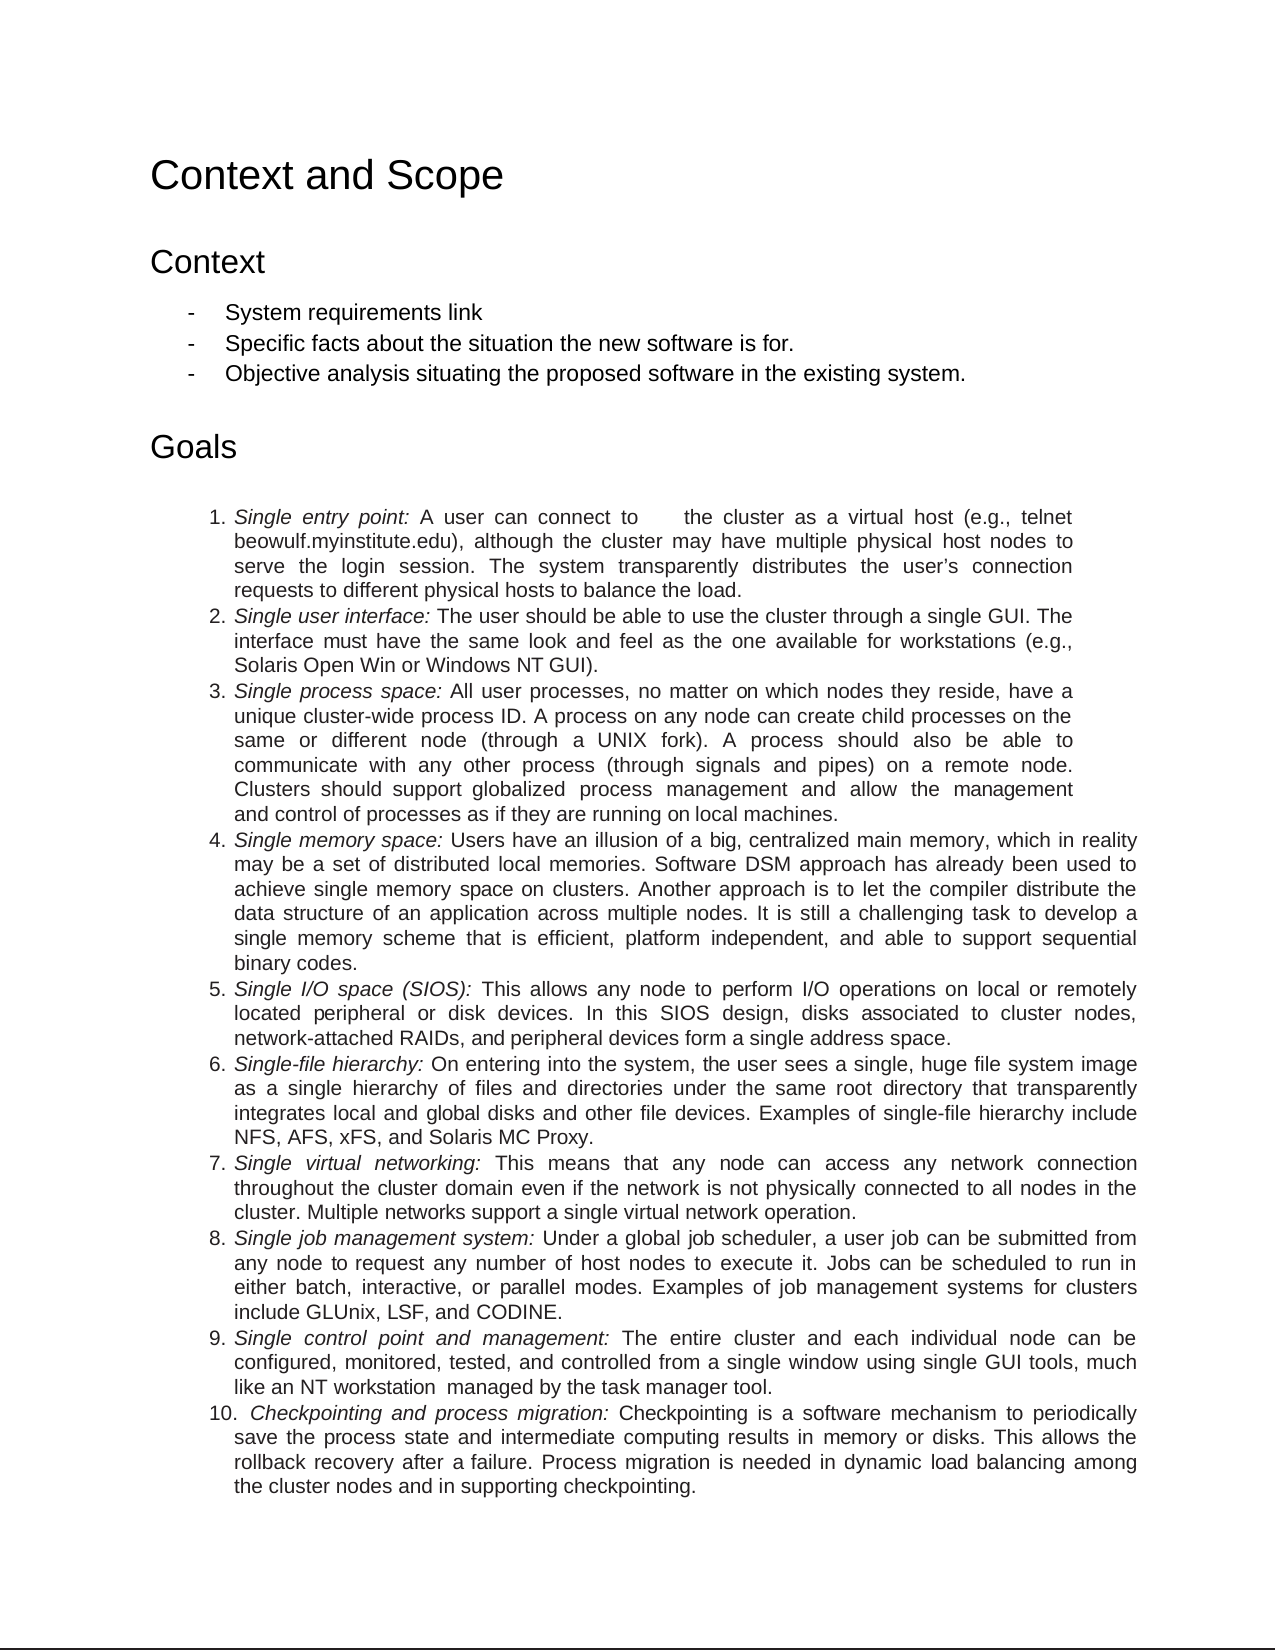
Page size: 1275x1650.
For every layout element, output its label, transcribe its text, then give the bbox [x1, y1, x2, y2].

subtitle Goals [150, 428, 1137, 466]
list Single virtual networking: This means that any node can access any network connection throughout the cluster domain even if the network is not physically connected to all nodes in the cluster. Multiple networks support a single virtual network operation. [209, 1151, 1137, 1224]
list System requirements link [187, 299, 1137, 326]
list Single entry point: A user can connect to the cluster as a virtual host (e.g., telnet beowulf.myinstitute.edu), although the cluster may have multiple physical host nodes to serve the login session. The system transparently distributes the user’s connection requests to different physical hosts to balance the load. [209, 504, 1073, 602]
list Objective analysis situating the proposed software in the existing system. [187, 360, 1137, 386]
list Single job management system: Under a global job scheduler, a user job can be submitted from any node to request any number of host nodes to execute it. Jobs can be scheduled to run in either batch, interactive, or parallel modes. Examples of job management systems for clusters include GLUnix, LSF, and CODINE. [209, 1226, 1137, 1324]
list Single memory space: Users have an illusion of a big, centralized main memory, which in reality may be a set of distributed local memories. Software DSM approach has already been used to achieve single memory space on clusters. Another approach is to let the compiler distribute the data structure of an application across multiple nodes. It is still a challenging task to develop a single memory scheme that is efficient, platform independent, and able to support sequential binary codes. [209, 827, 1137, 974]
list Single-file hierarchy: On entering into the system, the user sees a single, huge file system image as a single hierarchy of files and directories under the same root directory that transparently integrates local and global disks and other file devices. Examples of single-file hierarchy include NFS, AFS, xFS, and Solaris MC Proxy. [209, 1051, 1137, 1149]
list Single control point and management: The entire cluster and each individual node can be configured, monitored, tested, and controlled from a single window using single GUI tools, much like an NT workstation managed by the task manager tool. [209, 1326, 1137, 1399]
list Checkpointing and process migration: Checkpointing is a software mechanism to periodically save the process state and intermediate computing results in memory or disks. This allows the rollback recovery after a failure. Process migration is needed in dynamic load balancing among the cluster nodes and in supporting checkpointing. [209, 1401, 1137, 1498]
subtitle Context and Scope [150, 150, 1137, 198]
list Single I/O space (SIOS): This allows any node to perform I/O operations on local or remotely located peripheral or disk devices. In this SIOS design, disks associated to cluster nodes, network-attached RAIDs, and peripheral devices form a single address space. [209, 977, 1137, 1050]
list Specific facts about the situation the new software is for. [187, 329, 1137, 356]
list Single user interface: The user should be able to use the cluster through a single GUI. The interface must have the same look and feel as the one available for workstations (e.g., Solaris Open Win or Windows NT GUI). [209, 604, 1073, 677]
subtitle Context [150, 242, 1137, 281]
list Single process space: All user processes, no matter on which nodes they reside, have a unique cluster-wide process ID. A process on any node can create child processes on the same or different node (through a UNIX fork). A process should also be able to communicate with any other process (through signals and pipes) on a remote node. Clusters should support globalized process management and allow the management and control of processes as if they are running on local machines. [209, 679, 1073, 826]
